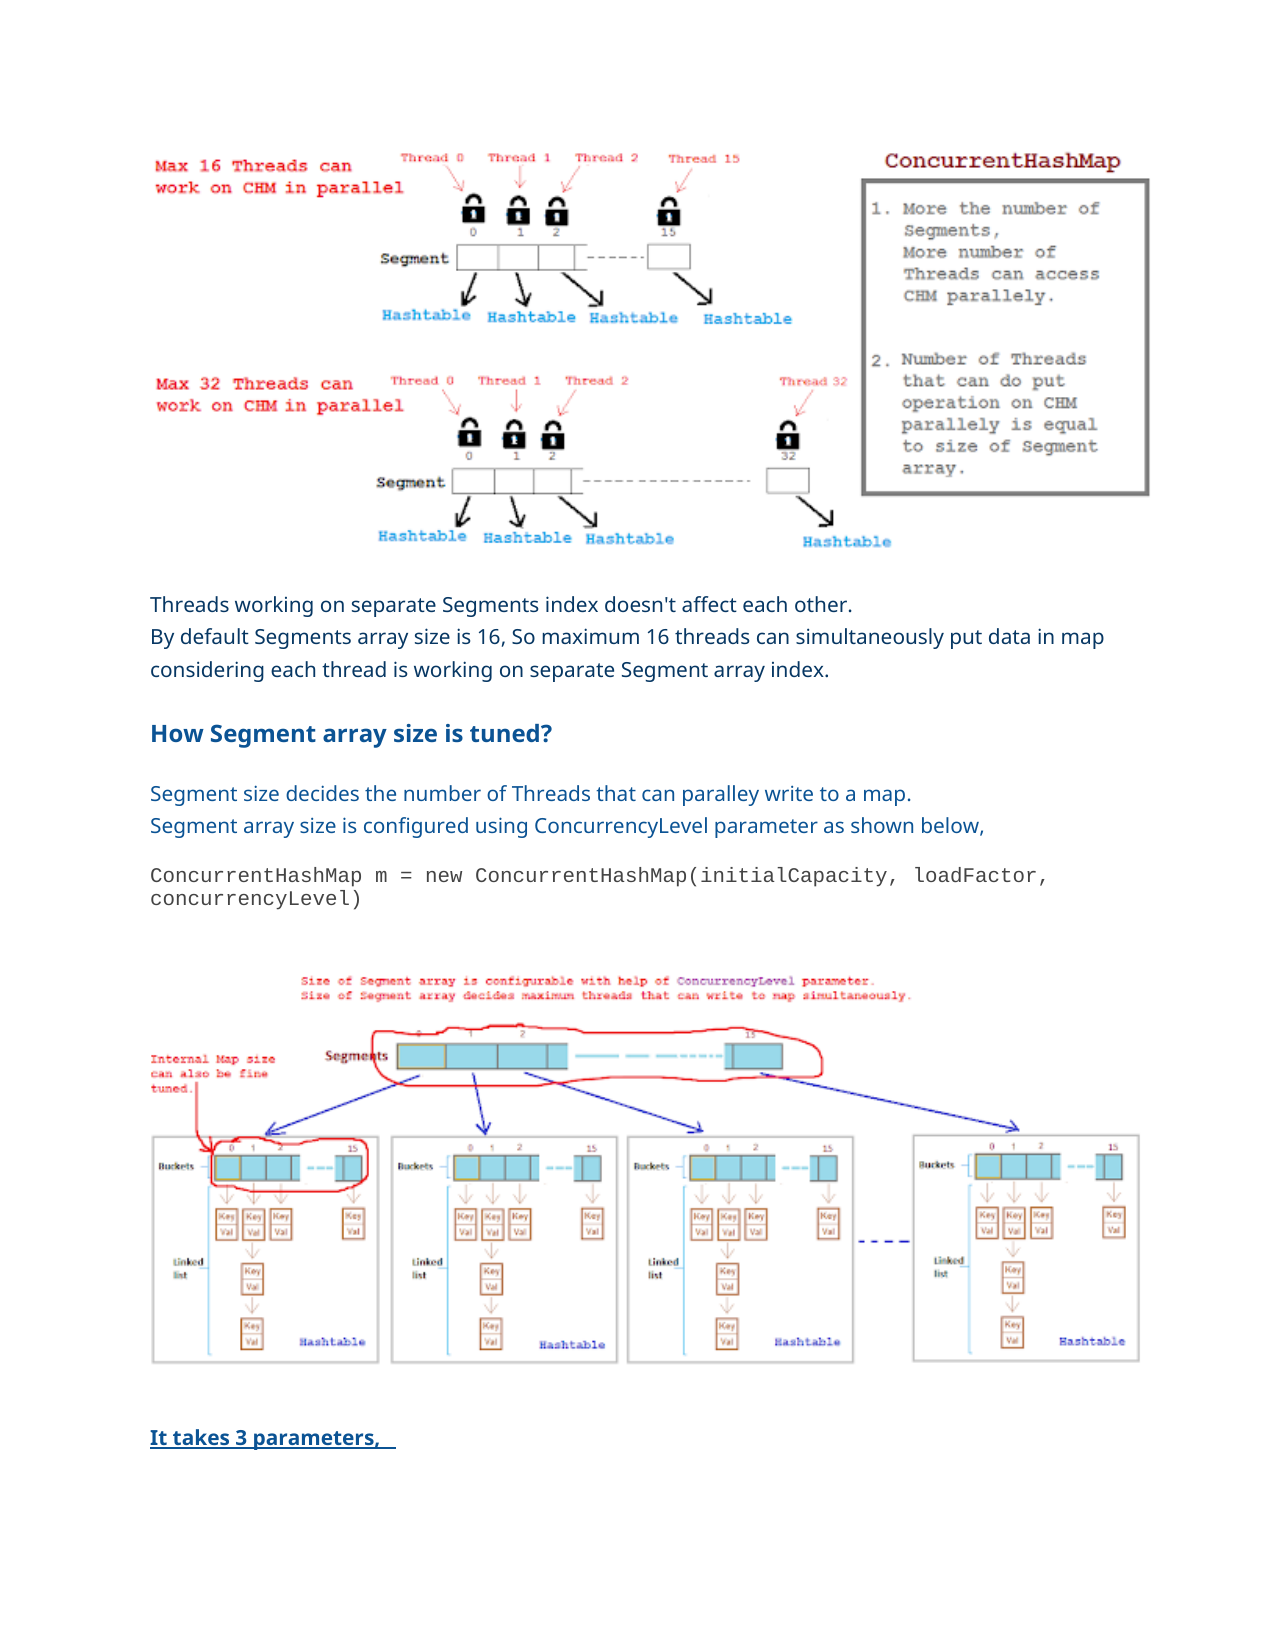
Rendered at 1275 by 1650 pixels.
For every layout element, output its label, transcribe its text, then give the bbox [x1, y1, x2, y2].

subtitle How Segment array size is tuned? [150, 717, 1125, 749]
text ConcurrentHashMap m = new ConcurrentHashMap(initialCapacity, loadFactor, concurrencyLevel) [150, 865, 1125, 912]
text Segment size decides the number of Threads that can paralley write to a map. Segment array size is configured using ConcurrencyLevel parameter as shown below, [150, 779, 1125, 840]
text It takes 3 parameters, Example: [150, 1390, 1125, 1451]
picture [150, 150, 1150, 554]
text Threads working on separate Segments index doesn't affect each other. By default Segments array size is 16, So maximum 16 threads can simultaneously put data in map considering each thread is working on separate Segment array index. [150, 557, 1125, 683]
picture [150, 965, 1150, 1366]
